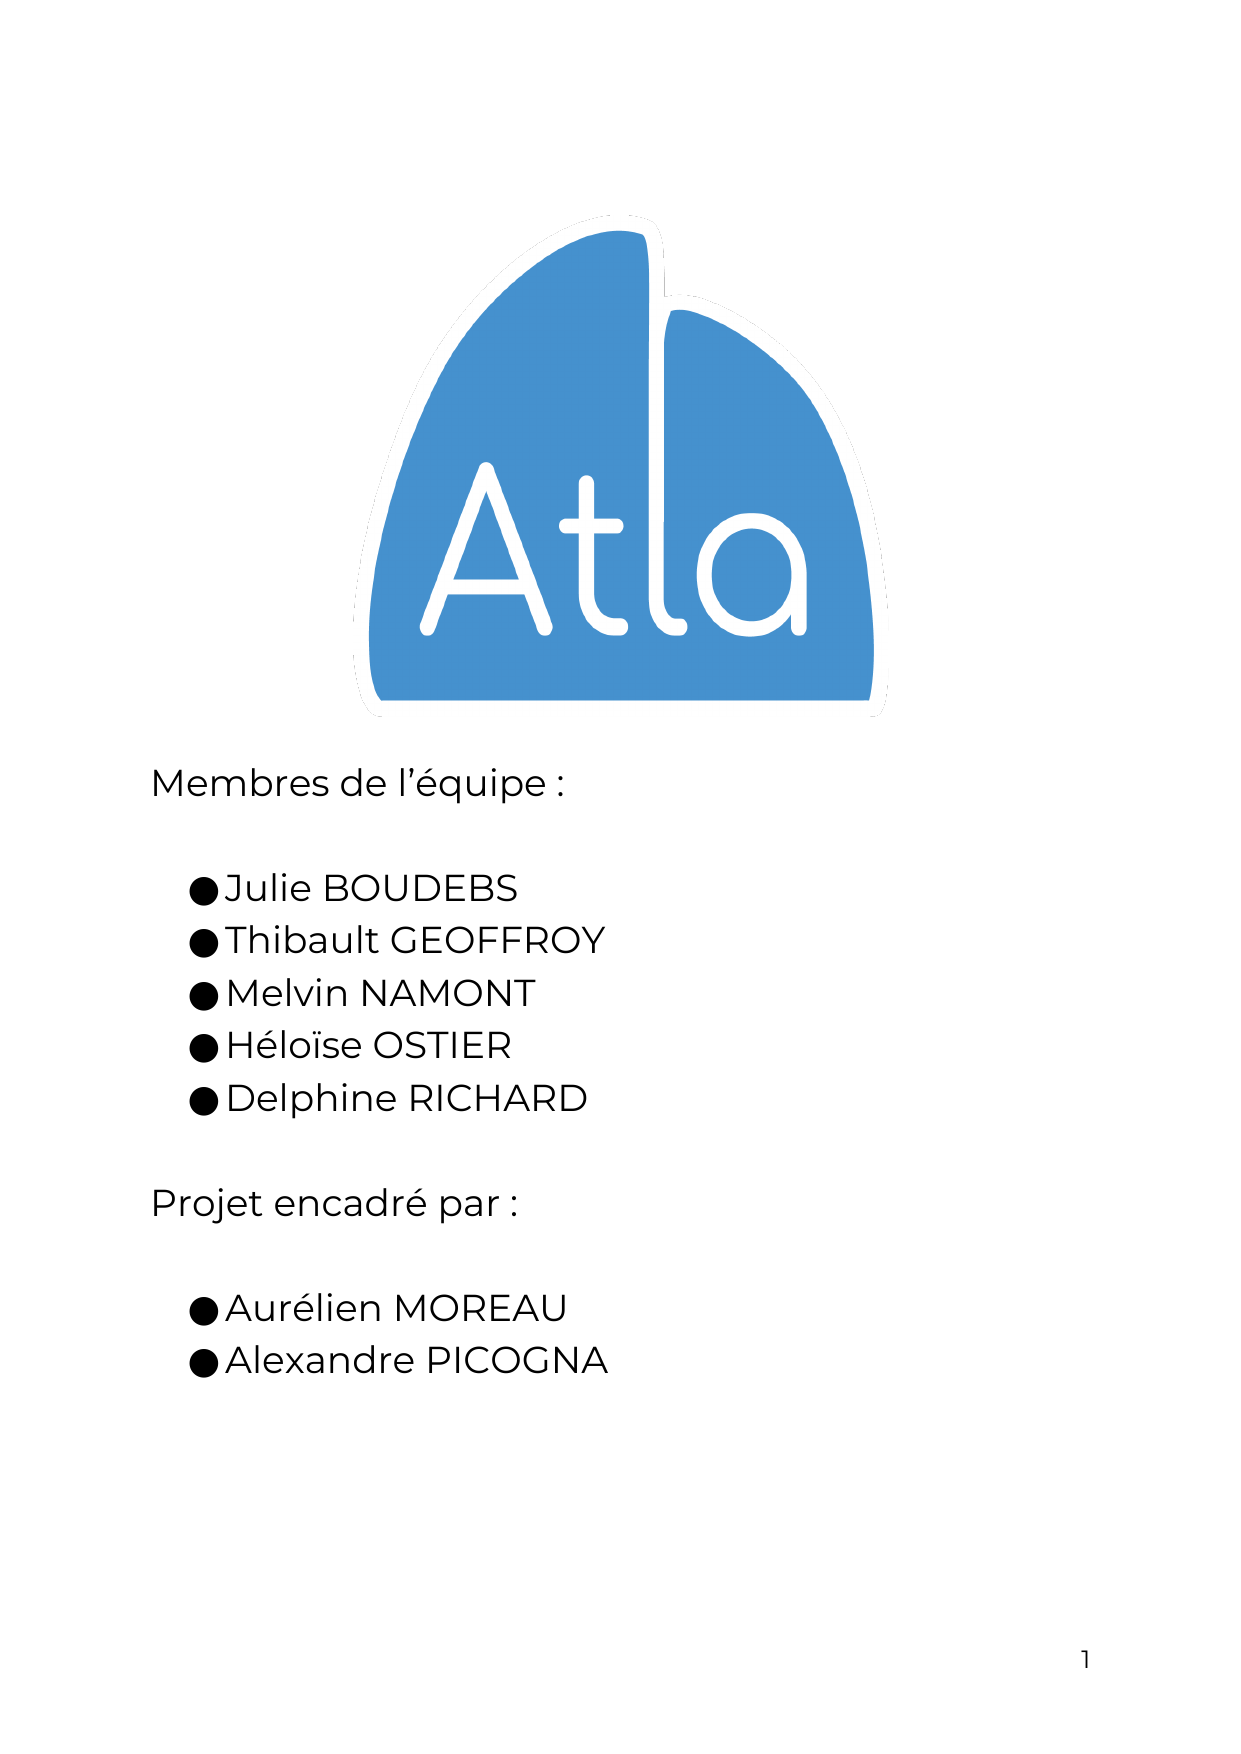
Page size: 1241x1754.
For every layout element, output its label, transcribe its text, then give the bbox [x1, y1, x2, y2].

list Aurélien MOREAU [187, 1285, 1090, 1330]
list Thibault GEOFFROY [187, 917, 1090, 963]
list Melvin NAMONT [187, 970, 1090, 1015]
list Héloïse OSTIER [187, 1022, 1090, 1068]
text Projet encadré par : [150, 1180, 1090, 1225]
list Delphine RICHARD [187, 1075, 1090, 1120]
list Julie BOUDEBS [187, 865, 1090, 910]
list Alexandre PICOGNA [187, 1337, 1090, 1383]
picture [353, 215, 889, 717]
